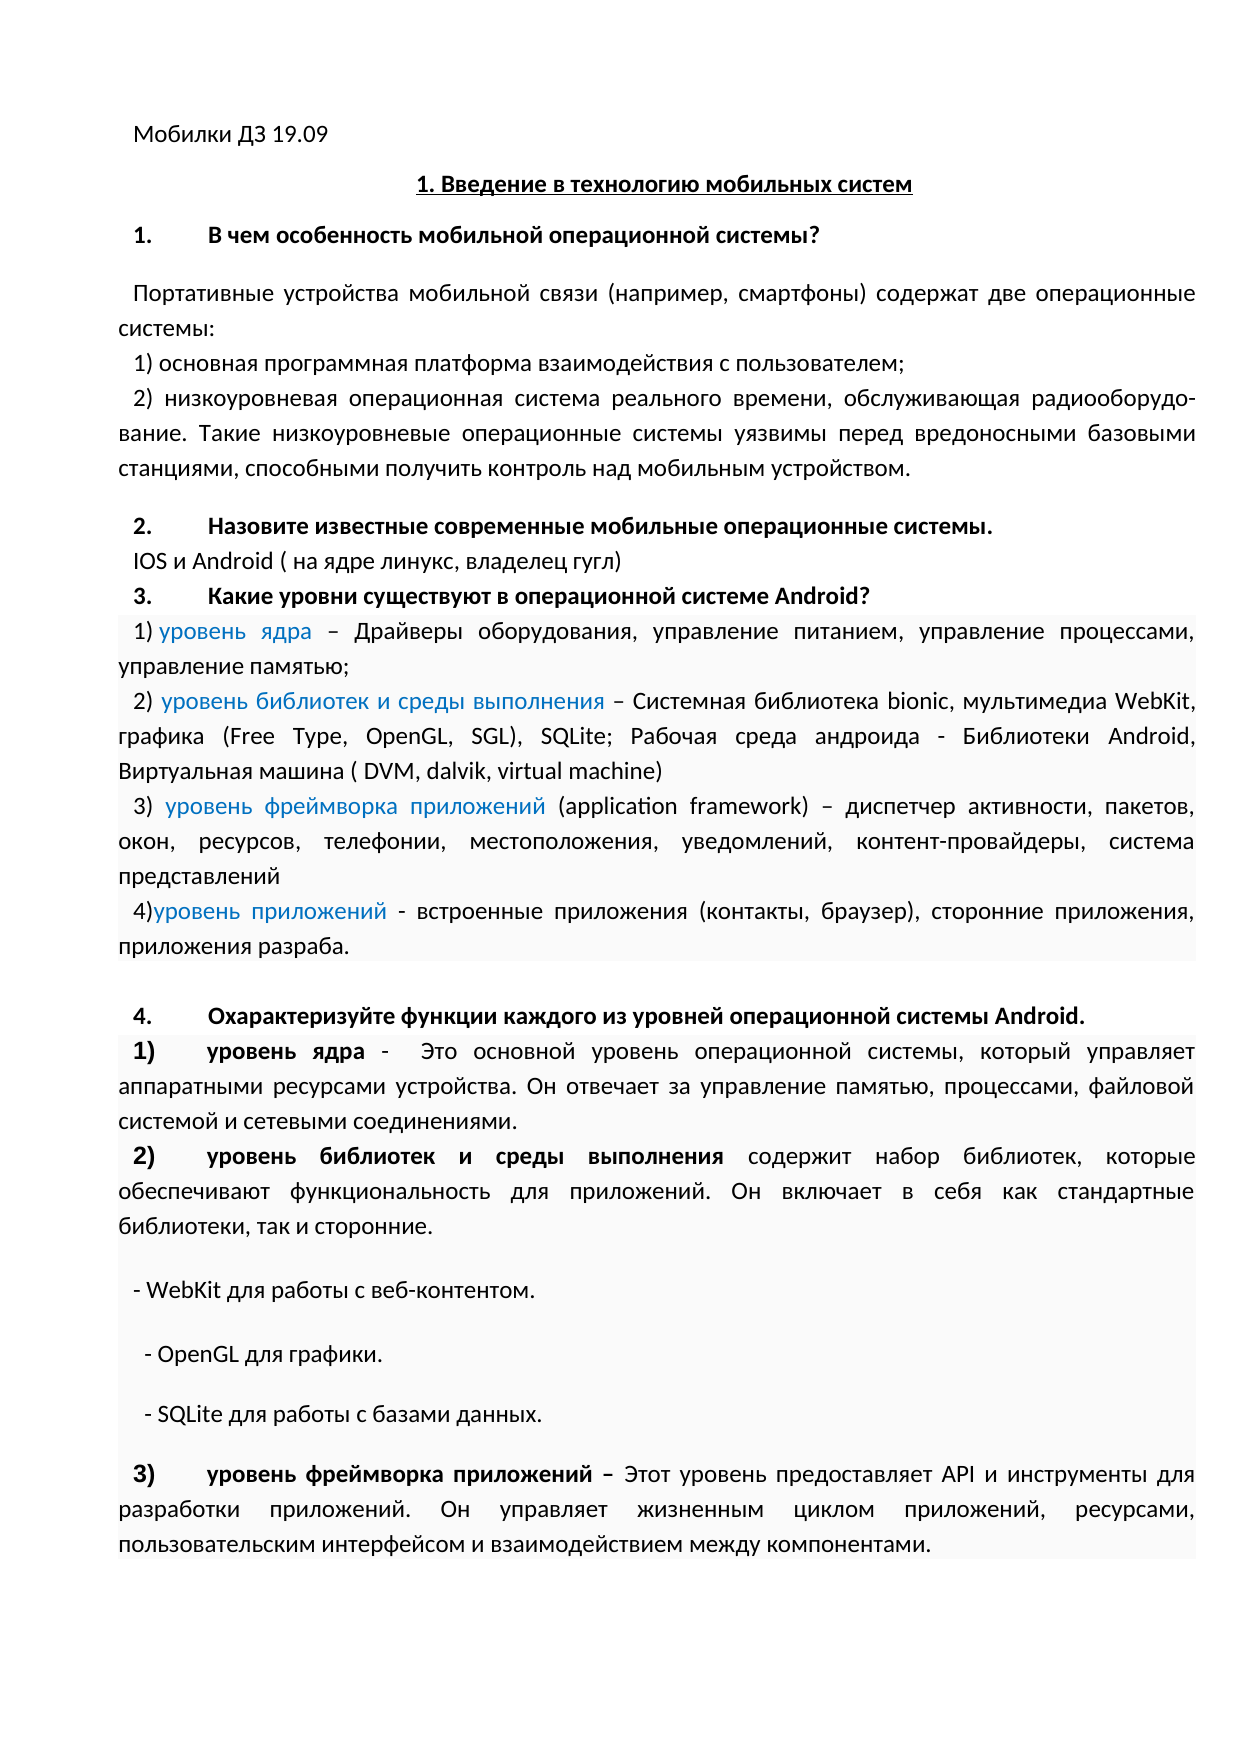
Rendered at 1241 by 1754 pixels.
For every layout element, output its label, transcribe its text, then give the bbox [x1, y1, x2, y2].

list уровень библиотек и среды выполнения содержит набор библиотек, которые обеспечивают функциональность для приложений. Он включает в себя как стандартные библиотеки, так и сторонние. [118, 1140, 1196, 1241]
list Какие уровни существуют в операционной системе Android? [118, 580, 1196, 611]
list уровень фреймворка приложений – Этот уровень предоставляет API и инструменты для разработки приложений. Он управляет жизненным циклом приложений, ресурсами, пользовательским интерфейсом и взаимодействием между компонентами. [118, 1458, 1196, 1559]
list В чем особенность мобильной операционной системы? [118, 219, 1196, 250]
text IOS и Android ( на ядре линукс, владелец гугл) [118, 545, 1196, 576]
list 3) уровень фреймворка приложений (application framework) – диспетчер активности, пакетов, окон, ресурсов, телефонии, местоположения, уведомлений, контент-провайдеры, система представлений [118, 790, 1196, 891]
text - OpenGL для графики. [118, 1338, 1196, 1369]
text - WebKit для работы с веб-контентом. [118, 1274, 1196, 1305]
list Охарактеризуйте функции каждого из уровней операционной системы Android. [118, 1000, 1196, 1031]
list 1) основная программная платформа взаимодействия с пользователем; [118, 347, 1196, 378]
list 4)уровень приложений - встроенные приложения (контакты, браузер), сторонние приложения, приложения разраба. [118, 895, 1196, 961]
list Портативные устройства мобильной связи (например, смартфоны) содержат две операционные системы: [118, 277, 1196, 343]
text 1. Введение в технологию мобильных систем [118, 168, 1196, 198]
list уровень ядра - Это основной уровень операционной системы, который управляет аппаратными ресурсами устройства. Он отвечает за управление памятью, процессами, файловой системой и сетевыми соединениями. [118, 1035, 1196, 1136]
list 2) низкоуровневая операционная система реального времени, обслуживающая радиооборудование. Такие низкоуровневые операционные системы уязвимы перед вредоносными базовыми станциями, способными получить контроль над мобильным устройством. [118, 382, 1196, 483]
list 2) уровень библиотек и среды выполнения – Системная библиотека bionic, мультимедиа WebKit, графика (Free Type, OpenGL, SGL), SQLite; Рабочая среда андроида - Библиотеки Android, Виртуальная машина ( DVM, dalvik, virtual machine) [118, 685, 1196, 786]
list 1) уровень ядра – Драйверы оборудования, управление питанием, управление процессами, управление памятью; [118, 615, 1196, 681]
text - SQLite для работы с базами данных. [118, 1398, 1196, 1429]
text Мобилки ДЗ 19.09 [118, 118, 1196, 149]
list Назовите известные современные мобильные операционные системы. [118, 510, 1196, 541]
